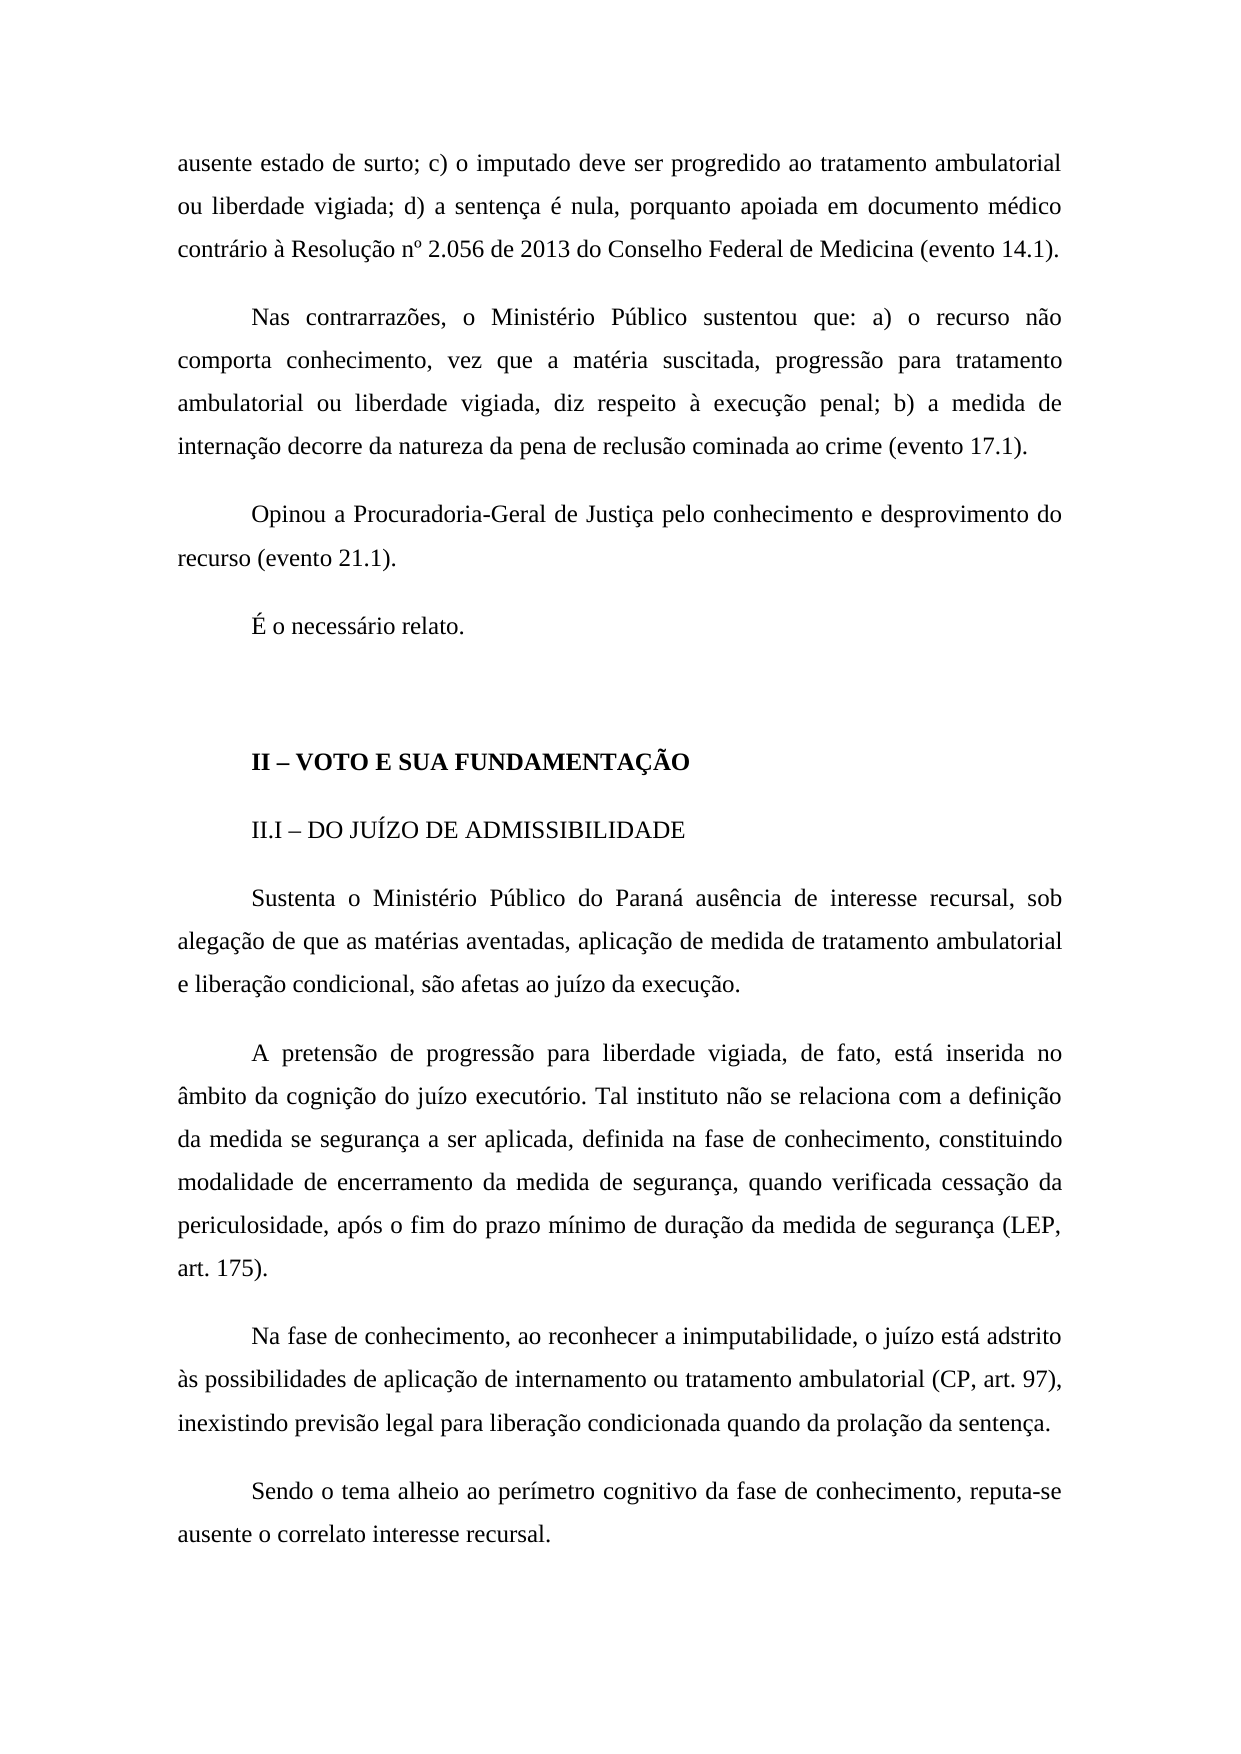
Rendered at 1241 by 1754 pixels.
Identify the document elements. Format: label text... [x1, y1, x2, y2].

list É o necessário relato. [177, 611, 1063, 639]
list Na fase de conhecimento, ao reconhecer a inimputabilidade, o juízo está adstrito às possibilidades de aplicação de internamento ou tratamento ambulatorial (CP, art. 97), inexistindo previsão legal para liberação condicionada quando da prolação da sentença. [177, 1321, 1063, 1436]
list Sustenta o Ministério Público do Paraná ausência de interesse recursal, sob alegação de que as matérias aventadas, aplicação de medida de tratamento ambulatorial e liberação condicional, são afetas ao juízo da execução. [177, 883, 1063, 998]
list Sendo o tema alheio ao perímetro cognitivo da fase de conhecimento, reputa-se ausente o correlato interesse recursal. [177, 1476, 1063, 1548]
list II.I – DO JUÍZO DE ADMISSIBILIDADE [177, 815, 1063, 844]
list II – VOTO E SUA FUNDAMENTAÇÃO [177, 747, 1063, 776]
list Opinou a Procuradoria-Geral de Justiça pelo conhecimento e desprovimento do recurso (evento 21.1). [177, 499, 1063, 571]
list A pretensão de progressão para liberdade vigiada, de fato, está inserida no âmbito da cognição do juízo executório. Tal instituto não se relaciona com a definição da medida se segurança a ser aplicada, definida na fase de conhecimento, constituindo modalidade de encerramento da medida de segurança, quando verificada cessação da periculosidade, após o fim do prazo mínimo de duração da medida de segurança (LEP, art. 175). [177, 1038, 1063, 1282]
list Nas contrarrazões, o Ministério Público sustentou que: a) o recurso não comporta conhecimento, vez que a matéria suscitada, progressão para tratamento ambulatorial ou liberdade vigiada, diz respeito à execução penal; b) a medida de internação decorre da natureza da pena de reclusão cominada ao crime (evento 17.1). [177, 302, 1063, 460]
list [177, 148, 1063, 263]
